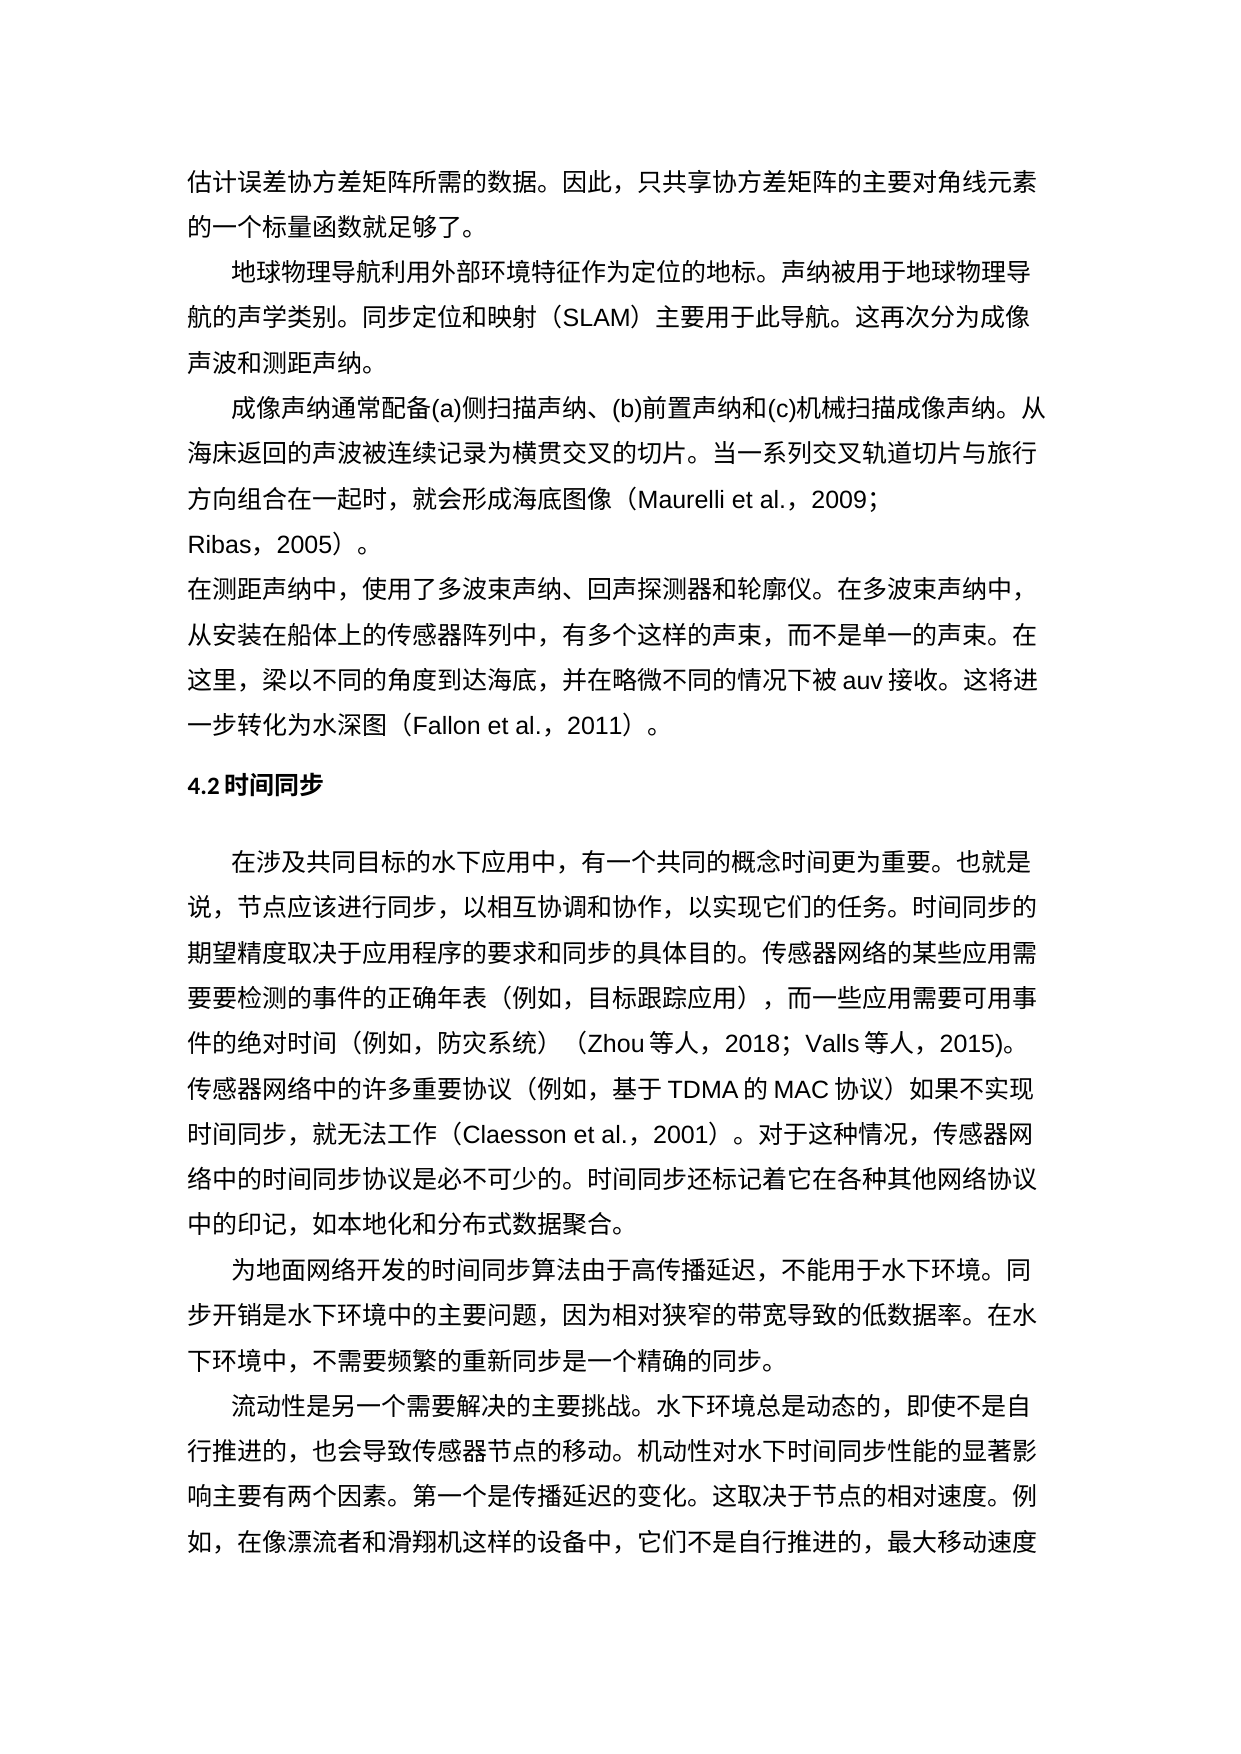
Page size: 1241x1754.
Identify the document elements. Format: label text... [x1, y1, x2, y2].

text 成像声纳通常配备(a)侧扫描声纳、(b)前置声纳和(c)机械扫描成像声纳。从海床返回的声波被连续记录为横贯交叉的切片。当一系列交叉轨道切片与旅行方向组合在一起时，就会形成海底图像（Maurelli et al.，2009；Ribas，2005）。 [187, 388, 1053, 561]
text 为地面网络开发的时间同步算法由于高传播延迟，不能用于水下环境。同步开销是水下环境中的主要问题，因为相对狭窄的带宽导致的低数据率。在水下环境中，不需要频繁的重新同步是一个精确的同步。 [187, 1250, 1053, 1377]
text 在测距声纳中，使用了多波束声纳、回声探测器和轮廓仪。在多波束声纳中，从安装在船体上的传感器阵列中，有多个这样的声束，而不是单一的声束。在这里，梁以不同的角度到达海底，并在略微不同的情况下被auv接收。这将进一步转化为水深图（Fallon et al.，2011）。 [187, 570, 1053, 742]
text 地球物理导航利用外部环境特征作为定位的地标。声纳被用于地球物理导航的声学类别。同步定位和映射（SLAM）主要用于此导航。这再次分为成像声波和测距声纳。 [187, 253, 1053, 379]
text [187, 162, 1053, 243]
text 在涉及共同目标的水下应用中，有一个共同的概念时间更为重要。也就是说，节点应该进行同步，以相互协调和协作，以实现它们的任务。时间同步的期望精度取决于应用程序的要求和同步的具体目的。传感器网络的某些应用需要要检测的事件的正确年表（例如，目标跟踪应用），而一些应用需要可用事件的绝对时间（例如，防灾系统）（Zhou等人，2018；Valls等人，2015)。传感器网络中的许多重要协议（例如，基于TDMA的MAC协议）如果不实现时间同步，就无法工作（Claesson et al.，2001）。对于这种情况，传感器网络中的时间同步协议是必不可少的。时间同步还标记着它在各种其他网络协议中的印记，如本地化和分布式数据聚合。 [187, 842, 1053, 1241]
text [187, 1386, 1053, 1558]
subtitle 4.2时间同步 [187, 766, 1053, 802]
